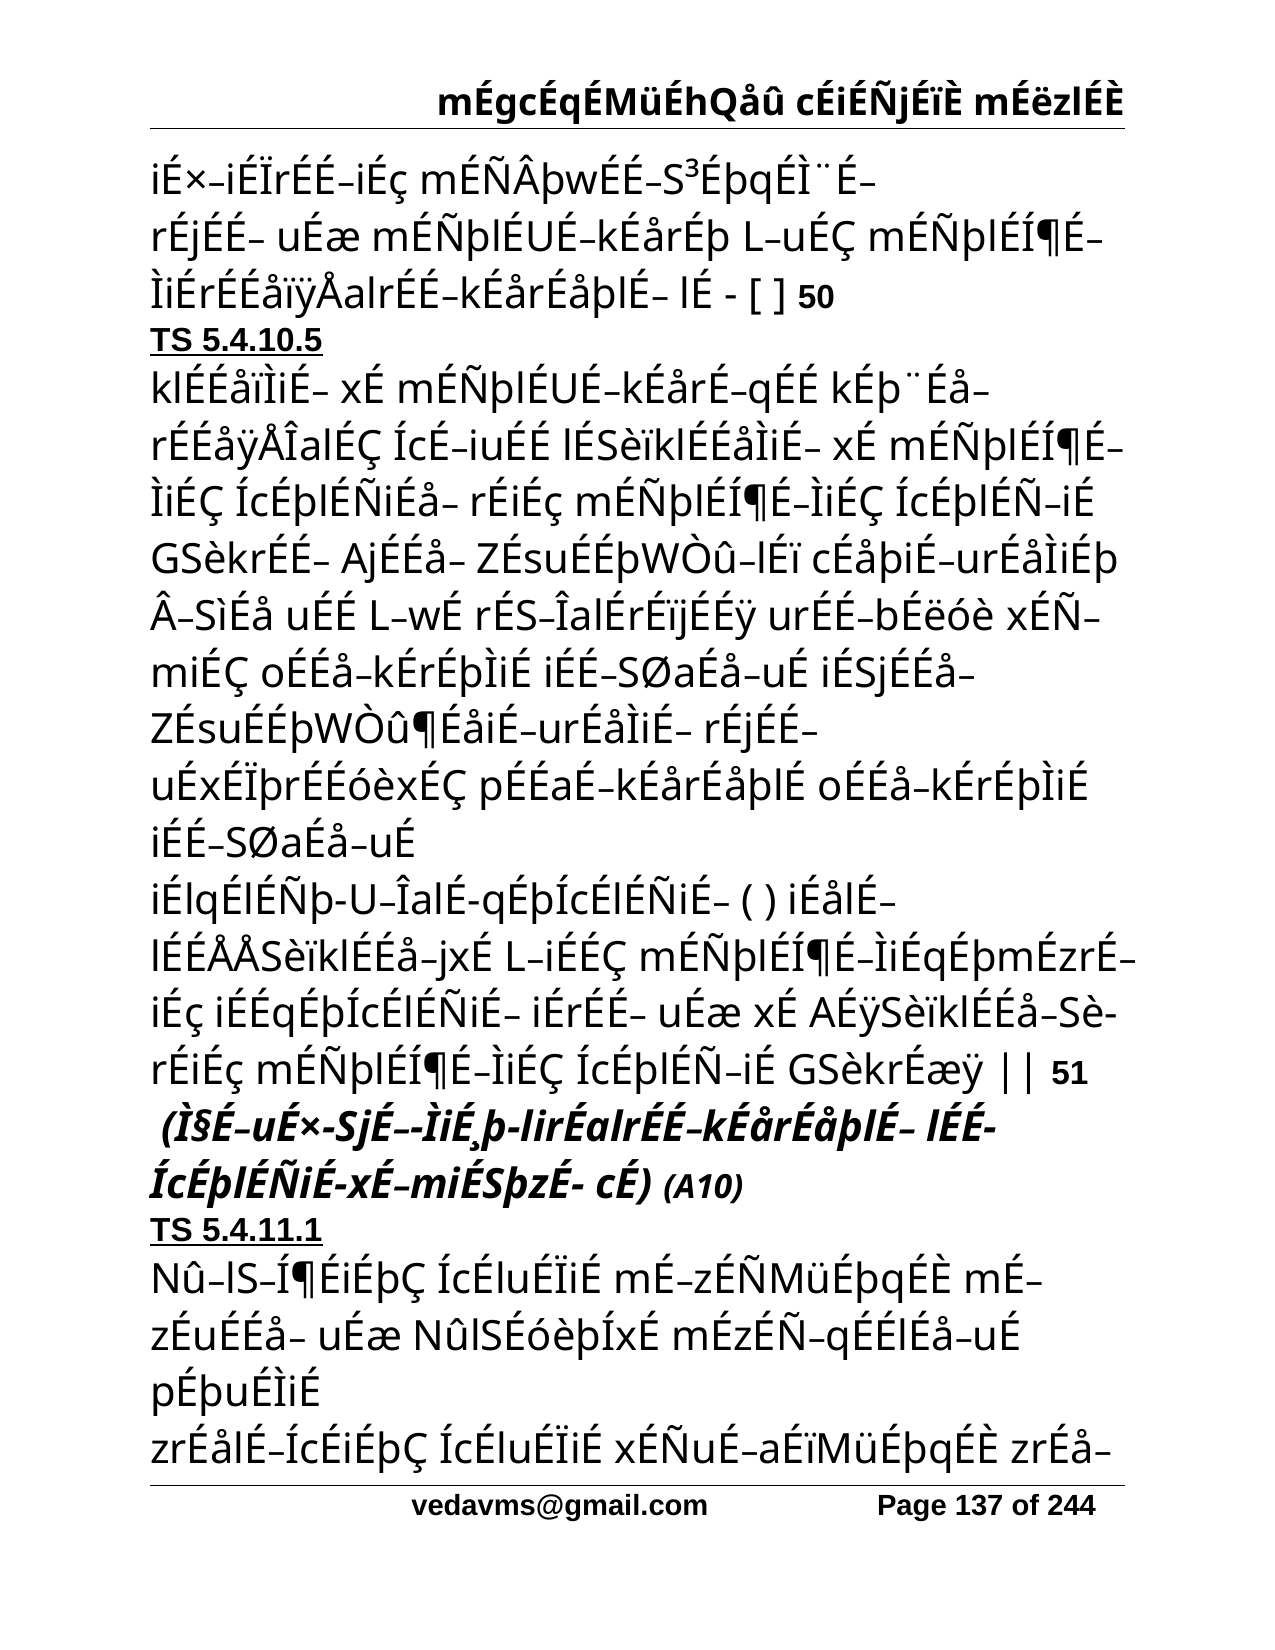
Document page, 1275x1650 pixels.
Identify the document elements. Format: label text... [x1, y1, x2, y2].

text iÉlqÉlÉÑþ-U–ÎalÉ-qÉþÍcÉlÉÑiÉ– ( ) iÉålÉ– lÉÉÅÅSèïklÉÉå–jxÉ L–iÉÉÇ mÉÑþlÉÍ¶É–ÌiÉqÉþmÉzrÉ–iÉç iÉÉqÉþÍcÉlÉÑiÉ– iÉrÉÉ– uÉæ xÉ AÉÿSèïklÉÉå–Sè-rÉiÉç mÉÑþlÉÍ¶É–ÌiÉÇ ÍcÉþlÉÑ–iÉ GSèkrÉæÿ || 51 [150, 870, 1139, 1097]
text (Ì§É–uÉ×-SjÉ–-ÌiÉ¸þ-lirÉalrÉÉ–kÉårÉåþlÉ– lÉÉ-ÍcÉþlÉÑiÉ-xÉ–miÉSþzÉ- cÉ) (A10) [150, 1097, 1125, 1210]
text ZÉsuÉÉþWÒû¶ÉåiÉ–urÉåÌiÉ– rÉjÉÉ– uÉxÉÏþrÉÉóèxÉÇ pÉÉaÉ–kÉårÉåþlÉ oÉÉå–kÉrÉþÌiÉ iÉÉ–SØaÉå–uÉ [150, 699, 1125, 870]
text TS 5.4.10.5 [150, 320, 1125, 359]
text TS 5.4.11.1 [150, 1210, 1125, 1249]
text zrÉålÉ–ÍcÉiÉþÇ ÍcÉluÉÏiÉ xÉÑuÉ–aÉïMüÉþqÉÈ zrÉå–lÉÉå uÉæ uÉrÉþxÉÉ–Ç mÉÌiÉþ¸È zrÉå–lÉ L–uÉ [150, 1419, 1125, 1476]
text rÉjÉÉ– uÉæ mÉÑþlÉUÉ–kÉårÉþ L–uÉÇ mÉÑþlÉÍ¶É–ÌiÉrÉÉåïÿÅalrÉÉ–kÉårÉåþlÉ– lÉ - [ ] 50 [150, 207, 1125, 320]
text L–uÉÇ ÆÌuÉ–²ÉlÉç mÉÑþlÉÍ¶É–ÌiÉÇ ÍcÉþlÉÑ–iÉ AÉ iÉ×–iÉÏrÉÉ–iÉç mÉÑÂþwÉÉ–S³ÉþqÉÌ¨É– [150, 150, 1125, 207]
text klÉÉåïÌiÉ– xÉ mÉÑþlÉUÉ–kÉårÉ–qÉÉ kÉþ¨Éå– rÉÉåÿÅÎalÉÇ ÍcÉ–iuÉÉ lÉSèïklÉÉåÌiÉ– xÉ mÉÑþlÉÍ¶É–ÌiÉÇ ÍcÉþlÉÑiÉå– rÉiÉç mÉÑþlÉÍ¶É–ÌiÉÇ ÍcÉþlÉÑ–iÉ GSèkrÉÉ– AjÉÉå– ZÉsuÉÉþWÒû–lÉï cÉåþiÉ–urÉåÌiÉþ Â–SìÉå uÉÉ L–wÉ rÉS–ÎalÉrÉïjÉÉÿ urÉÉ–bÉëóè xÉÑ–miÉÇ oÉÉå–kÉrÉþÌiÉ iÉÉ–SØaÉå–uÉ iÉSjÉÉå– [150, 359, 1125, 699]
text Nû–lS–Í¶ÉiÉþÇ ÍcÉluÉÏiÉ mÉ–zÉÑMüÉþqÉÈ mÉ–zÉuÉÉå– uÉæ NûlSÉóèþÍxÉ mÉzÉÑ–qÉÉlÉå–uÉ pÉþuÉÌiÉ [150, 1249, 1125, 1419]
